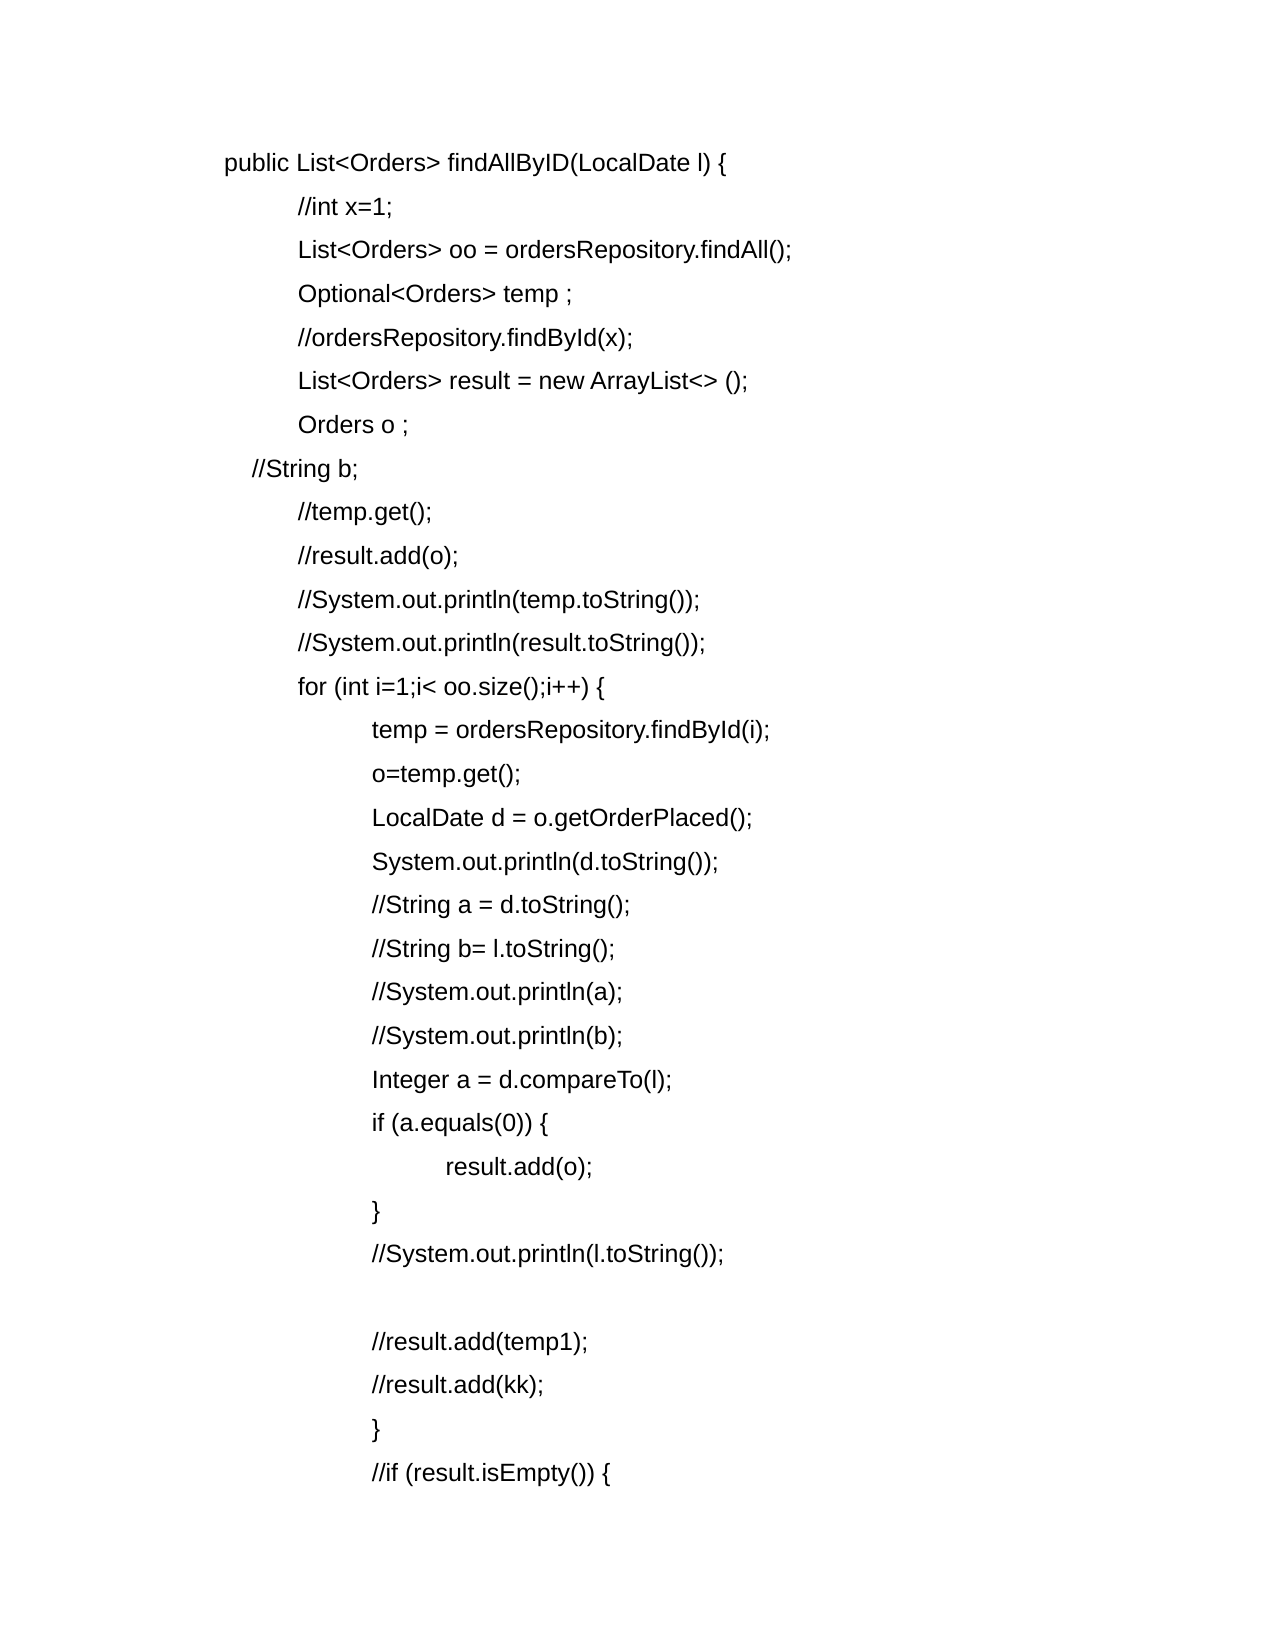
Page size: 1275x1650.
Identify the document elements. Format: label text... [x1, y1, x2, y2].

text Orders o ; [150, 412, 1125, 439]
text Optional<Orders> temp ; [150, 281, 1125, 308]
text //String b= l.toString(); [150, 936, 1125, 963]
text System.out.println(d.toString()); [150, 848, 1125, 875]
text Integer a = d.compareTo(l); [150, 1067, 1125, 1093]
text //System.out.println(temp.toString()); [150, 586, 1125, 613]
text } [150, 1197, 1125, 1224]
text List<Orders> result = new ArrayList<> (); [150, 368, 1125, 395]
text //System.out.println(result.toString()); [150, 630, 1125, 657]
text //String a = d.toString(); [150, 892, 1125, 919]
text List<Orders> oo = ordersRepository.findAll(); [150, 237, 1125, 264]
text if (a.equals(0)) { [150, 1110, 1125, 1137]
text public List<Orders> findAllByID(LocalDate l) { [150, 150, 1125, 177]
text //if (result.isEmpty()) { [150, 1459, 1125, 1486]
text LocalDate d = o.getOrderPlaced(); [150, 805, 1125, 832]
text temp = ordersRepository.findById(i); [150, 717, 1125, 744]
text //result.add(kk); [150, 1372, 1125, 1399]
text } [150, 1416, 1125, 1443]
text //result.add(temp1); [150, 1328, 1125, 1355]
text //result.add(o); [150, 543, 1125, 570]
text o=temp.get(); [150, 761, 1125, 788]
text //System.out.println(b); [150, 1023, 1125, 1050]
text //ordersRepository.findById(x); [150, 324, 1125, 352]
text //String b; [150, 456, 1125, 482]
text //System.out.println(l.toString()); [150, 1241, 1125, 1268]
text result.add(o); [150, 1154, 1125, 1181]
text //temp.get(); [150, 499, 1125, 526]
text //System.out.println(a); [150, 979, 1125, 1006]
text //int x=1; [150, 194, 1125, 221]
text for (int i=1;i< oo.size();i++) { [150, 674, 1125, 701]
